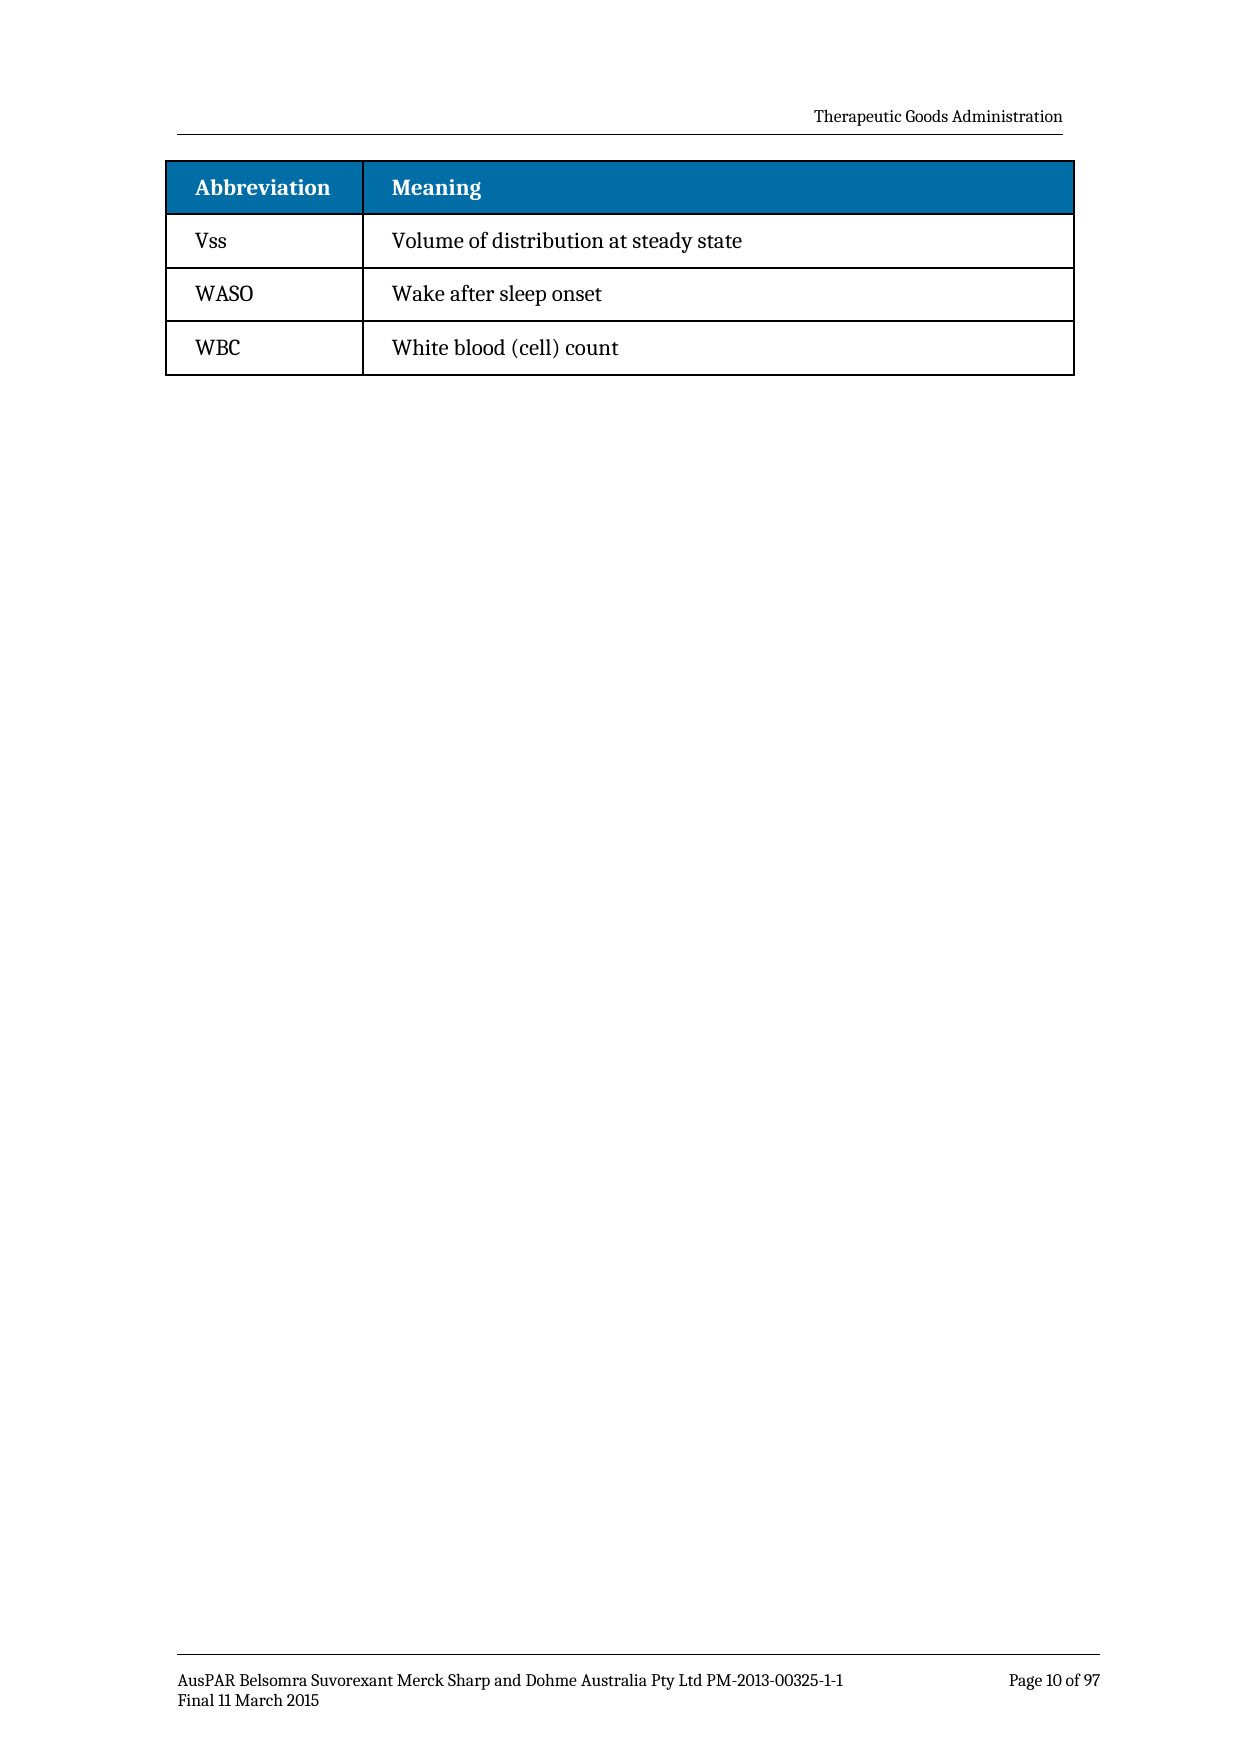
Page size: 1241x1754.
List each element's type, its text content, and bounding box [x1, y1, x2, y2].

table_cell Vss [167, 215, 362, 267]
table_header Abbreviation [167, 162, 362, 213]
table_cell Volume of distribution at steady state [364, 215, 1073, 267]
table_cell WASO [167, 269, 362, 320]
table_cell Wake after sleep onset [364, 269, 1073, 320]
table_cell WBC [167, 322, 362, 373]
table_cell White blood (cell) count [364, 322, 1073, 373]
table_header Meaning [364, 162, 1073, 213]
